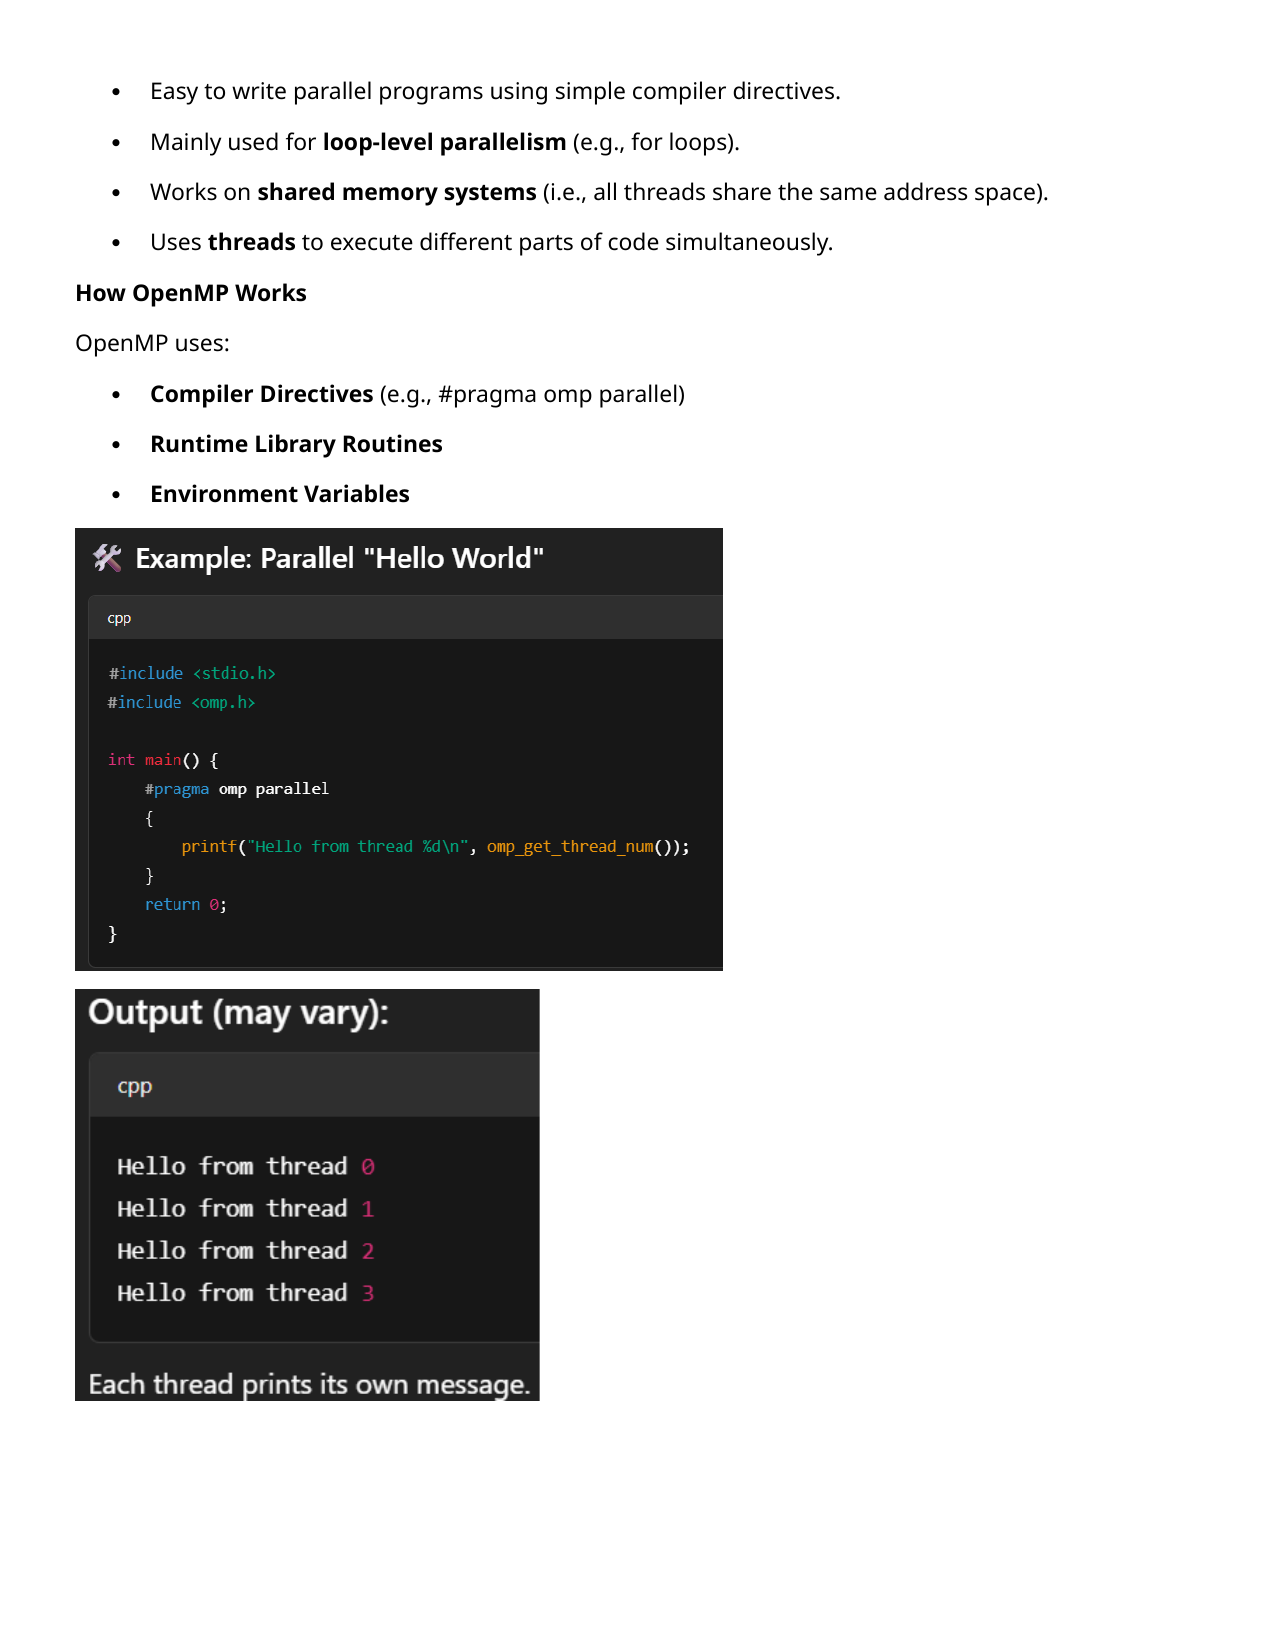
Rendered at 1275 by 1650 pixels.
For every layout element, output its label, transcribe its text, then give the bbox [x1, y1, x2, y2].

list Easy to write parallel programs using simple compiler directives. [112, 75, 1200, 106]
list Uses threads to execute different parts of code simultaneously. [112, 226, 1200, 257]
text How OpenMP Works [75, 277, 1200, 308]
list Runtime Library Routines [112, 428, 1200, 459]
picture [75, 989, 540, 1401]
list Compiler Directives (e.g., #pragma omp parallel) [112, 377, 1200, 409]
list Mainly used for loop-level parallelism (e.g., for loops). [112, 125, 1200, 157]
list Works on shared memory systems (i.e., all threads share the same address space). [112, 176, 1200, 207]
text OpenMP uses: [75, 327, 1200, 358]
picture [75, 528, 723, 971]
list Environment Variables [112, 478, 1200, 509]
